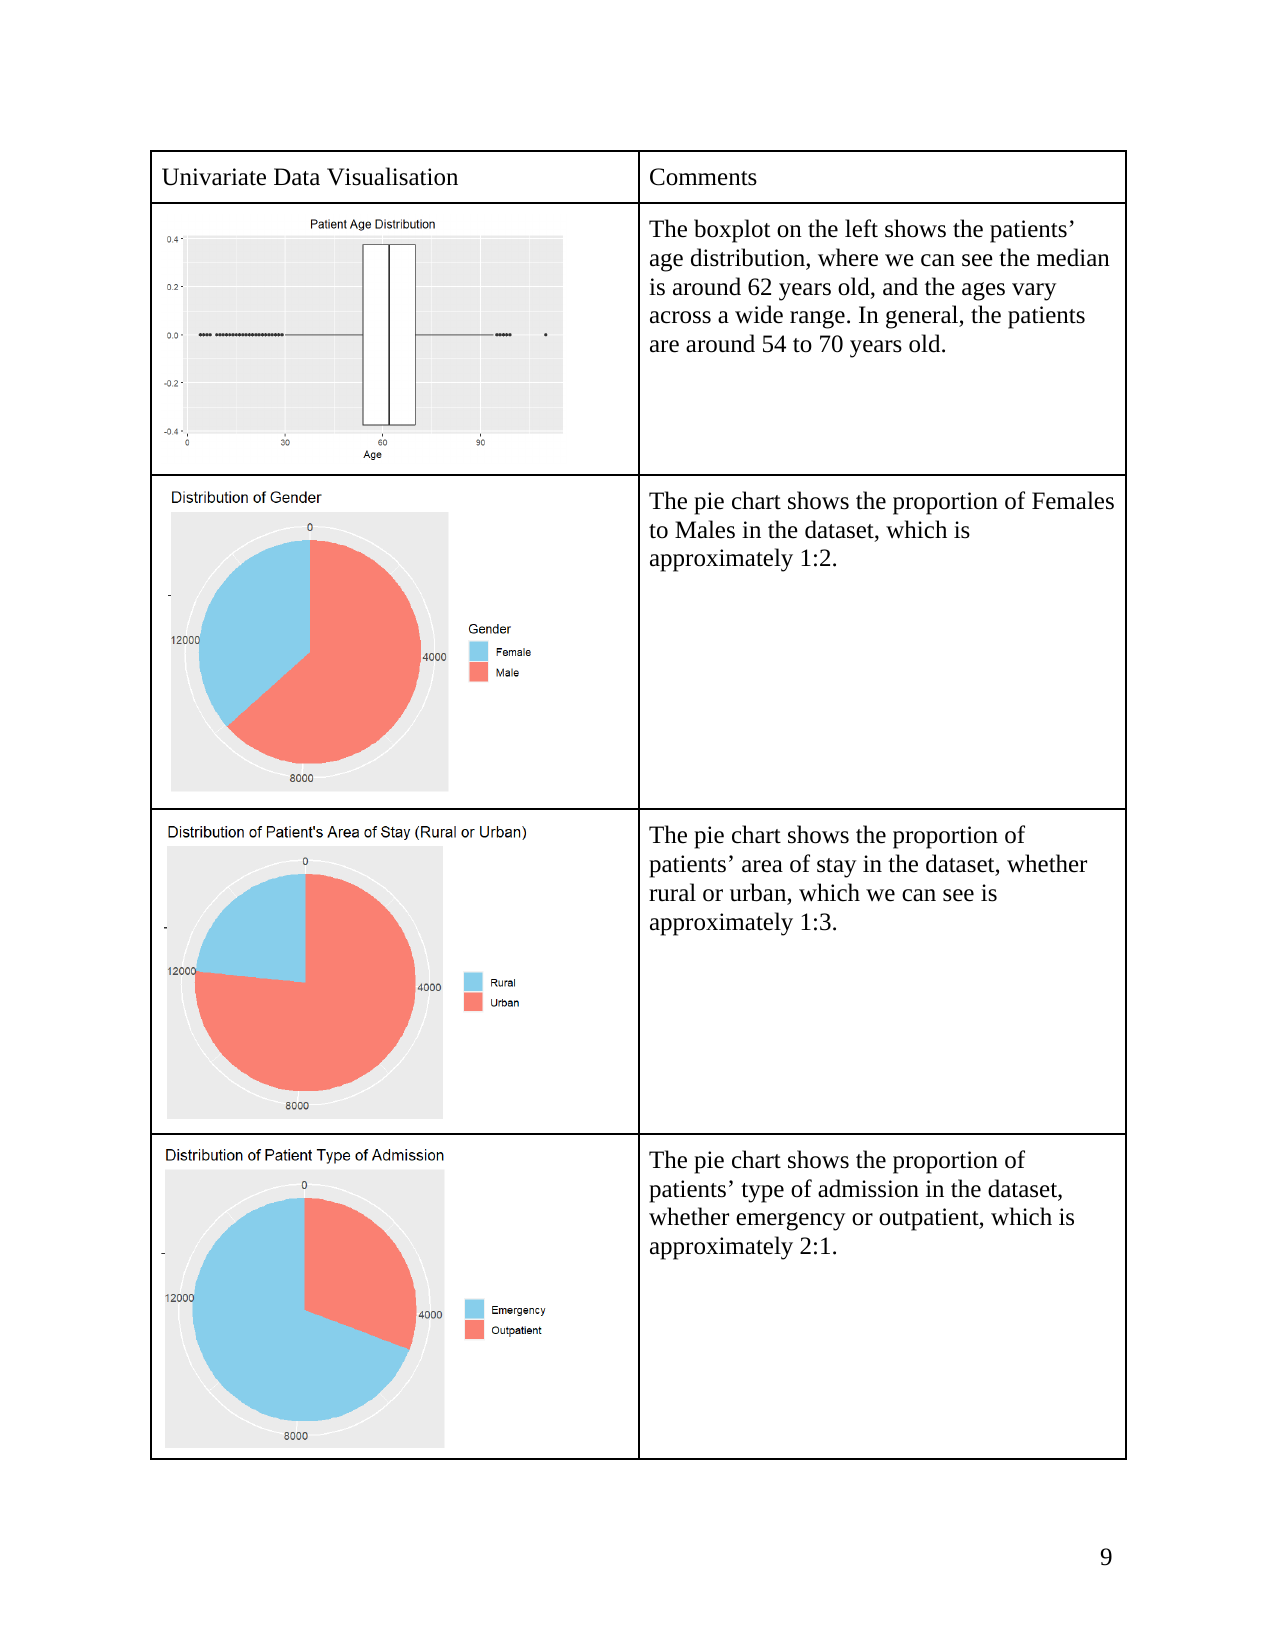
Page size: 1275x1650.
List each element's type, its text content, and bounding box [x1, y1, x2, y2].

table_cell [152, 810, 638, 1132]
picture [161, 486, 544, 798]
table_cell The pie chart shows the proportion of patients’ area of stay in the dataset, whether rural or urban, which we can see is approximately 1:3. [640, 810, 1125, 1132]
picture [161, 820, 528, 1122]
table_cell [152, 1135, 638, 1458]
table_cell The pie chart shows the proportion of patients’ type of admission in the dataset, whether emergency or outpatient, which is approximately 2:1. [640, 1135, 1125, 1458]
table_cell [152, 204, 638, 473]
table_cell The pie chart shows the proportion of Females to Males in the dataset, which is approximately 1:2. [640, 476, 1125, 808]
table_cell The boxplot on the left shows the patients’ age distribution, where we can see the median is around 62 years old, and the ages vary across a wide range. In general, the patients are around 54 to 70 years old. [640, 204, 1125, 473]
picture [161, 214, 567, 464]
table_header Univariate Data Visualisation [152, 152, 638, 202]
picture [161, 1145, 549, 1448]
table_header Comments [640, 152, 1125, 202]
table_cell [152, 476, 638, 808]
